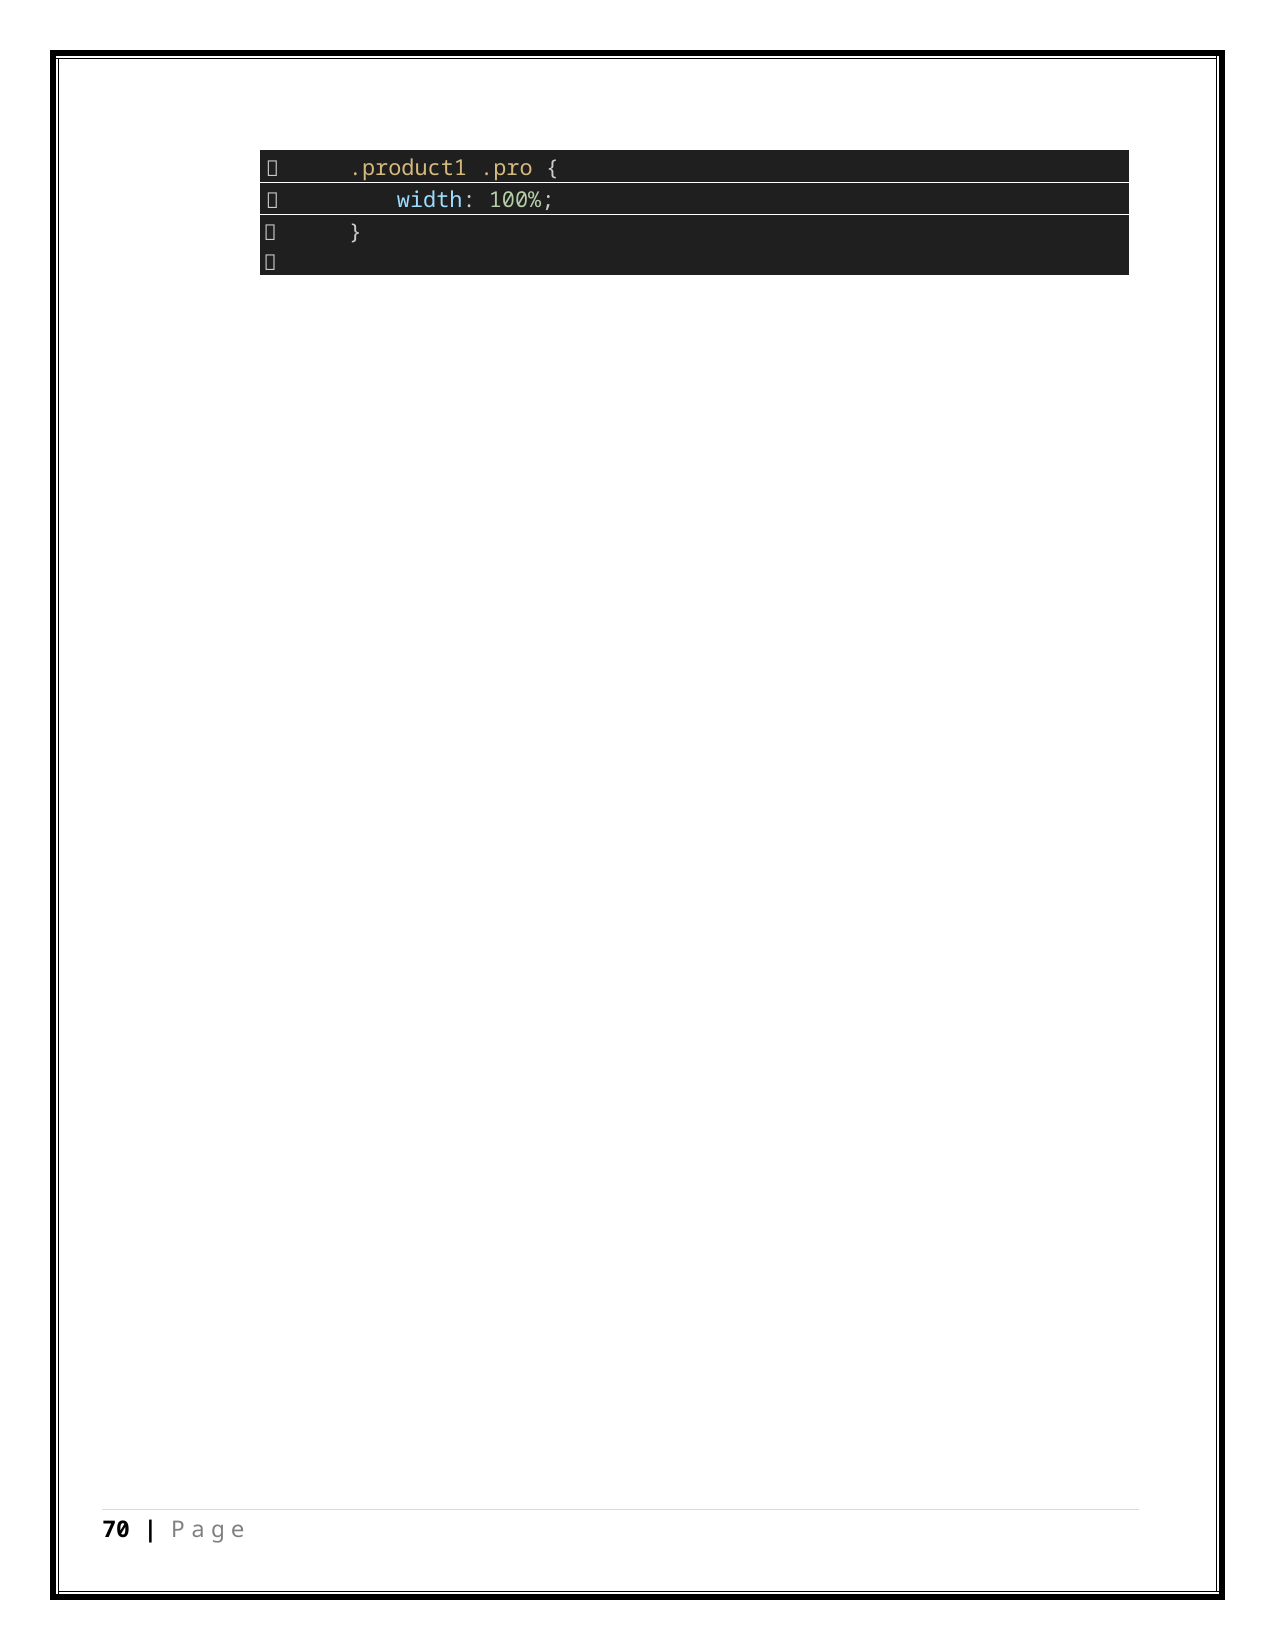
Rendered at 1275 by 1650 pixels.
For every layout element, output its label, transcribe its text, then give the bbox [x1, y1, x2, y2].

table_cell width: 100%; [291, 183, 1129, 214]
table_cell   [260, 215, 291, 275]
table_cell  [260, 183, 291, 214]
table_cell  [260, 150, 291, 182]
table_cell .product1 .pro { [291, 150, 1129, 182]
table_cell } [291, 215, 1129, 275]
